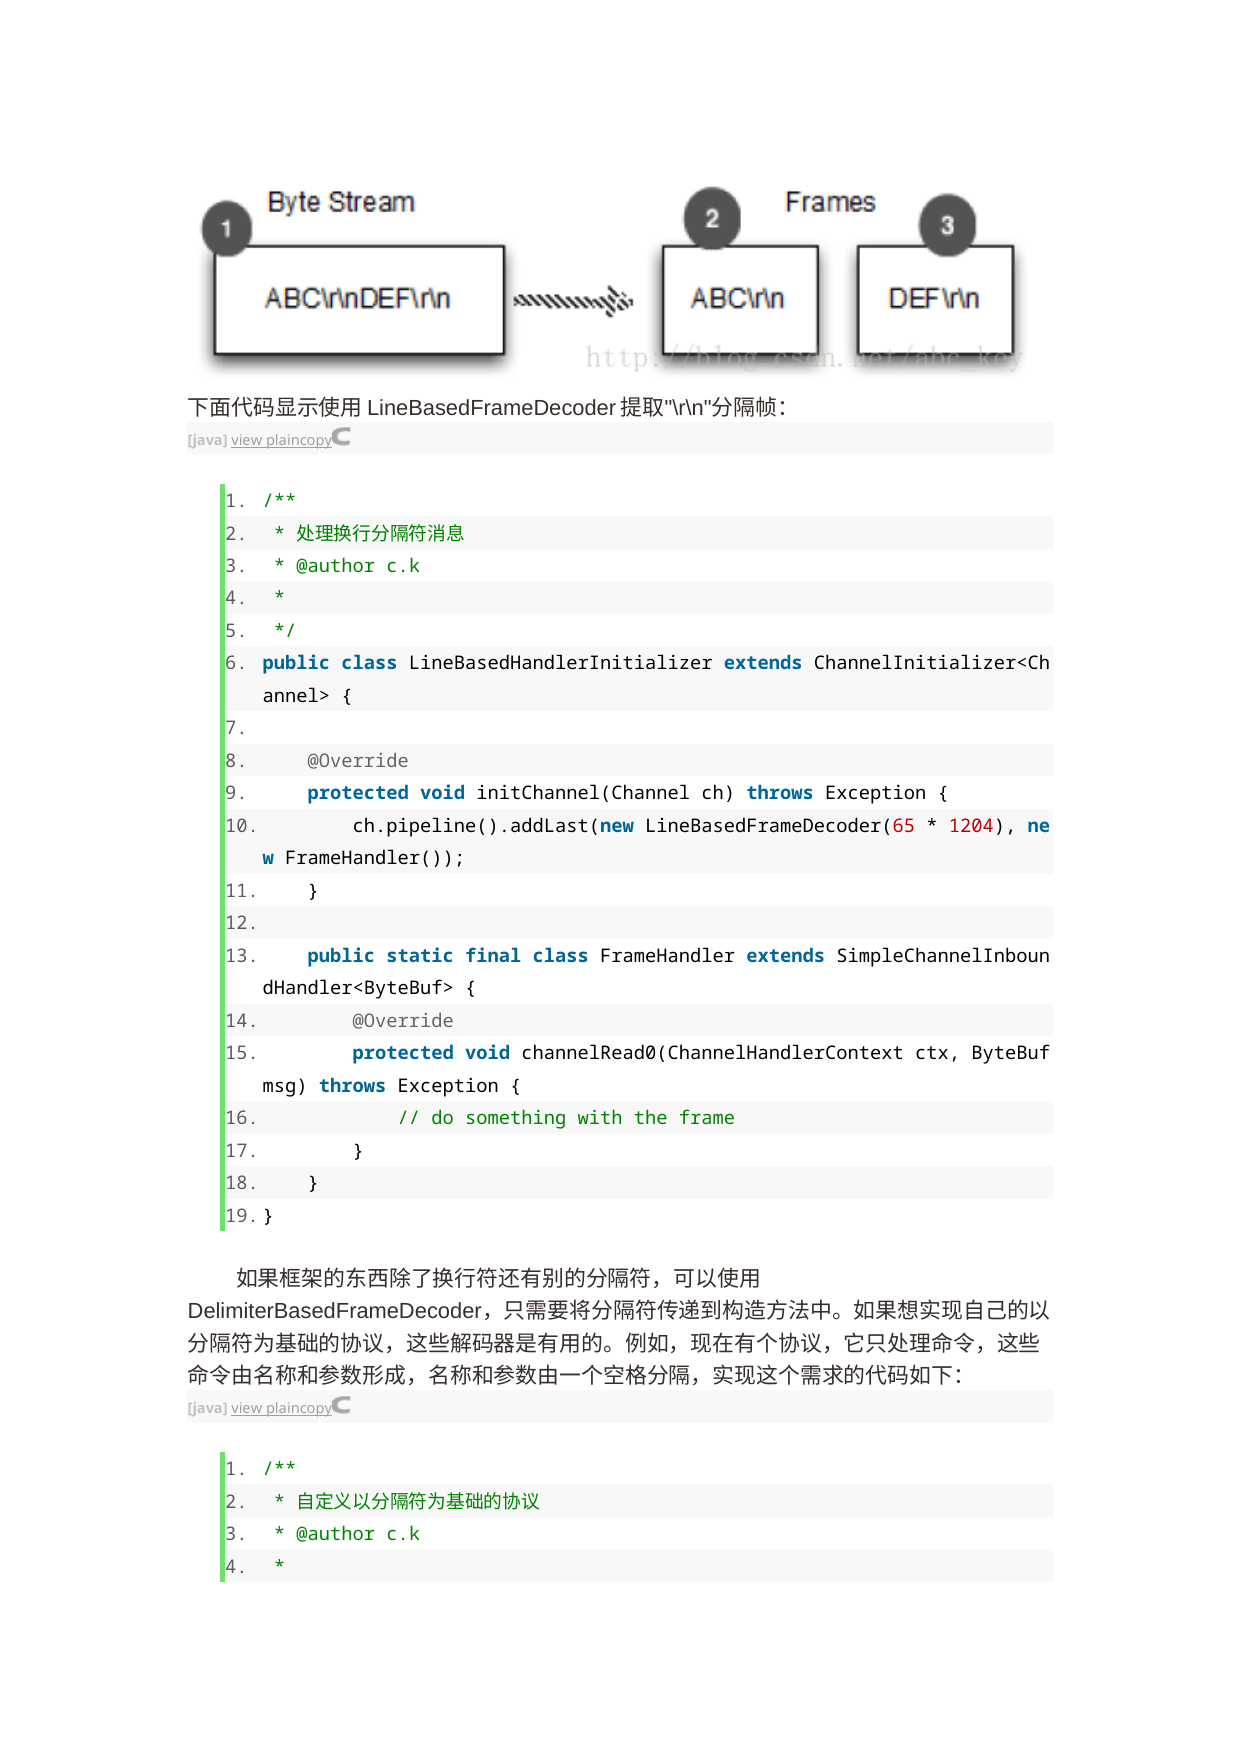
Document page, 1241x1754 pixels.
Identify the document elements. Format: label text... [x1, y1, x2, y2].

picture [187, 162, 1043, 389]
list public class LineBasedHandlerInitializer extends ChannelInitializer<Channel> { [225, 646, 1053, 711]
list ch.pipeline().addLast(new LineBasedFrameDecoder(65 * 1204), new FrameHandler()); [225, 809, 1053, 874]
list } [225, 1199, 1053, 1231]
picture [331, 1395, 351, 1414]
list } [225, 1134, 1053, 1166]
list /** [225, 1452, 1053, 1484]
text 如果框架的东西除了换行符还有别的分隔符，可以使用DelimiterBasedFrameDecoder，只需要将分隔符传递到构造方法中。如果想实现自己的以分隔符为基础的协议，这些解码器是有用的。例如，现在有个协议，它只处理命令，这些命令由名称和参数形成，名称和参数由一个空格分隔，实现这个需求的代码如下： [187, 1260, 1053, 1390]
list @Override [225, 1004, 1053, 1036]
list * 自定义以分隔符为基础的协议 [225, 1484, 1053, 1517]
list * [225, 1549, 1053, 1582]
list protected void channelRead0(ChannelHandlerContext ctx, ByteBuf msg) throws Exception { [225, 1036, 1053, 1101]
list } [225, 874, 1053, 906]
list @Override [225, 744, 1053, 776]
text [java] view plaincopy [187, 422, 1053, 454]
list * @author c.k [225, 549, 1053, 581]
list * 处理换行分隔符消息 [225, 516, 1053, 549]
list */ [225, 614, 1053, 646]
picture [331, 426, 351, 446]
text 下面代码显示使用LineBasedFrameDecoder提取"\r\n"分隔帧： [187, 389, 1053, 422]
text [java] view plaincopy [187, 1390, 1053, 1423]
list protected void initChannel(Channel ch) throws Exception { [225, 776, 1053, 809]
list } [225, 1166, 1053, 1199]
list public static final class FrameHandler extends SimpleChannelInboundHandler<ByteBuf> { [225, 939, 1053, 1004]
list // do something with the frame [225, 1101, 1053, 1134]
list * [225, 581, 1053, 614]
list /** [225, 484, 1053, 516]
list * @author c.k [225, 1517, 1053, 1549]
